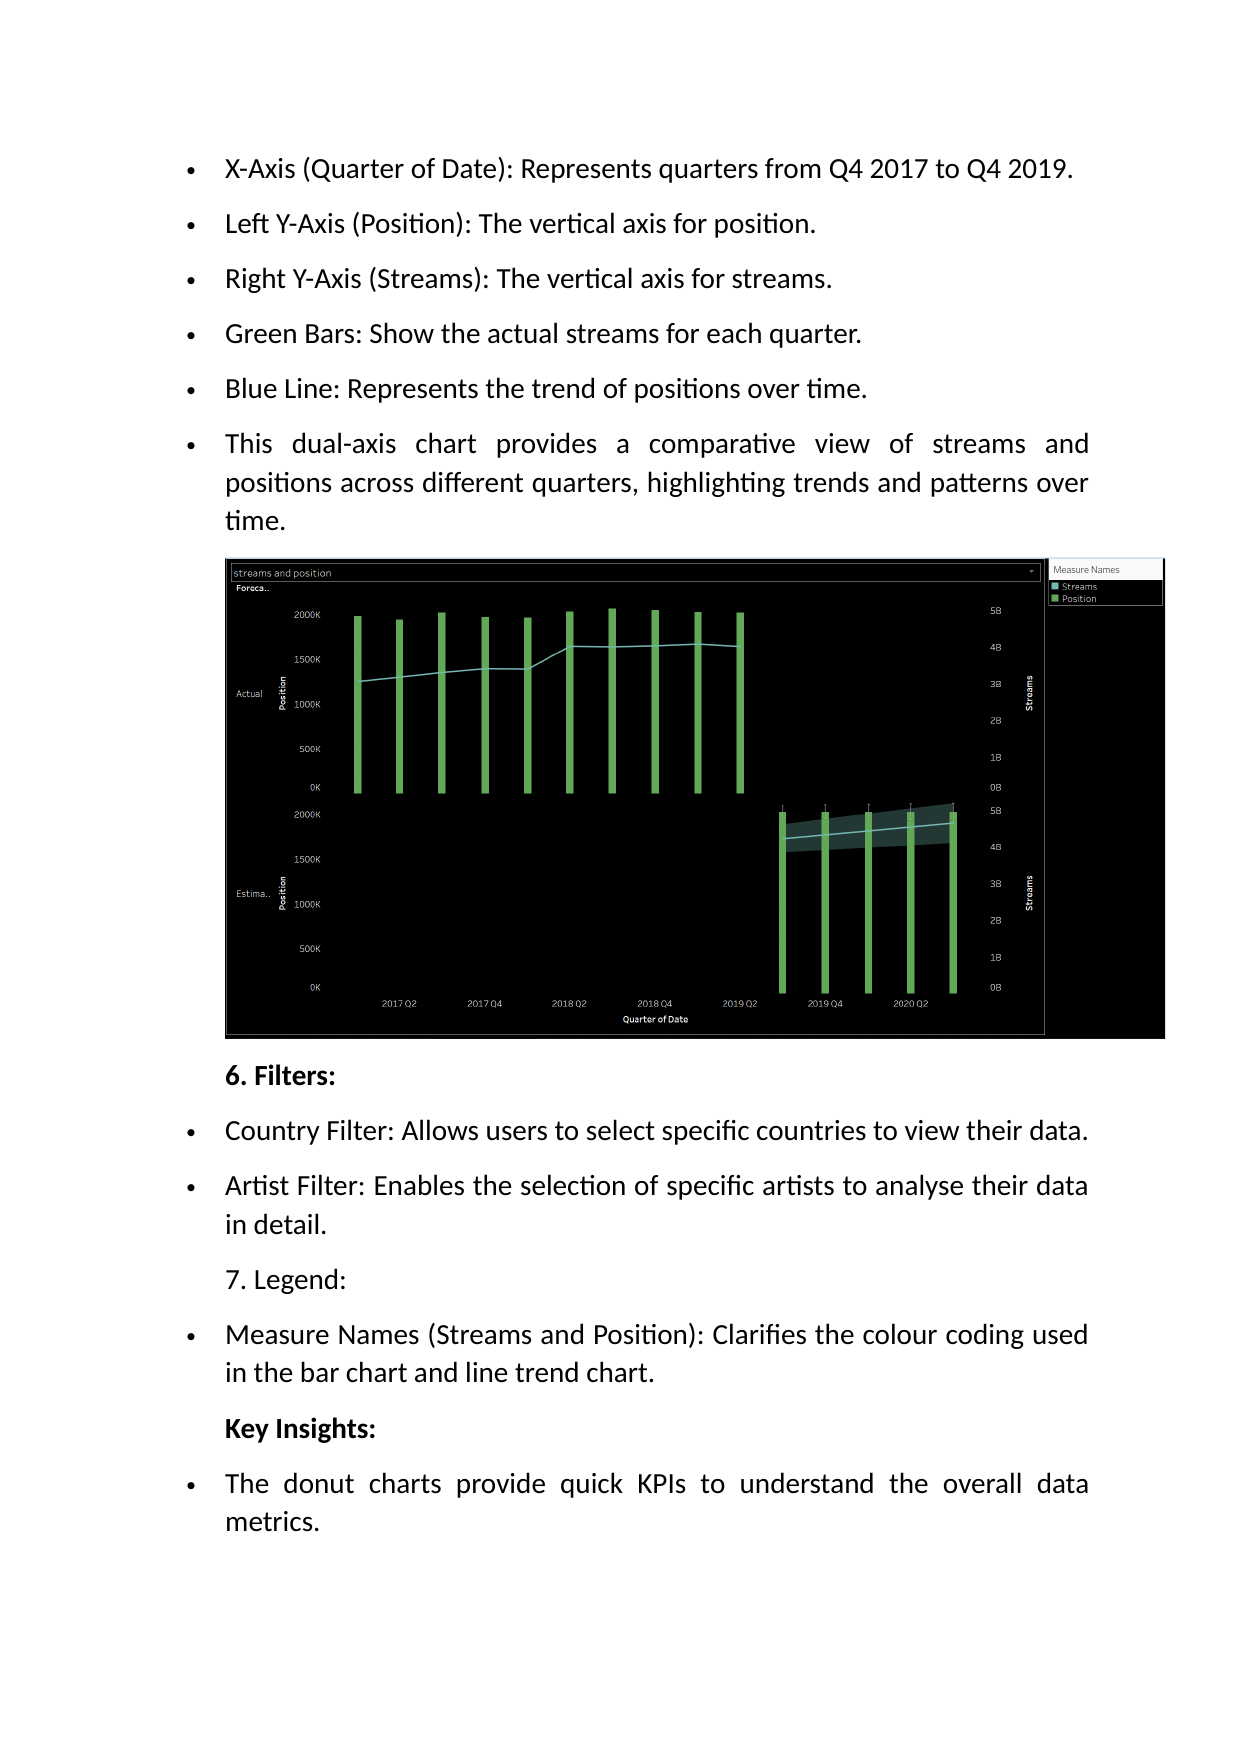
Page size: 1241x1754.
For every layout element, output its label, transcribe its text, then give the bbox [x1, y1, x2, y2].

list Left Y-Axis (Position): The vertical axis for position. [187, 205, 1090, 241]
list Artist Filter: Enables the selection of specific artists to analyse their data in detail. [187, 1167, 1090, 1242]
text Key Insights: [225, 1410, 1090, 1445]
list Blue Line: Represents the trend of positions over time. [187, 370, 1090, 406]
list Country Filter: Allows users to select specific countries to view their data. [187, 1112, 1090, 1148]
list X-Axis (Quarter of Date): Represents quarters from Q4 2017 to Q4 2019. [187, 150, 1090, 186]
list Measure Names (Streams and Position): Clarifies the colour coding used in the bar chart and line trend chart. [187, 1316, 1090, 1390]
list Green Bars: Show the actual streams for each quarter. [187, 315, 1090, 351]
picture [225, 557, 1166, 1039]
list Right Y-Axis (Streams): The vertical axis for streams. [187, 260, 1090, 296]
list The donut charts provide quick KPIs to understand the overall data metrics. [187, 1465, 1090, 1539]
text 7. Legend: [225, 1261, 1090, 1297]
list This dual-axis chart provides a comparative view of streams and positions across different quarters, highlighting trends and patterns over time. [187, 426, 1090, 538]
text 6. Filters: [225, 1057, 1090, 1093]
